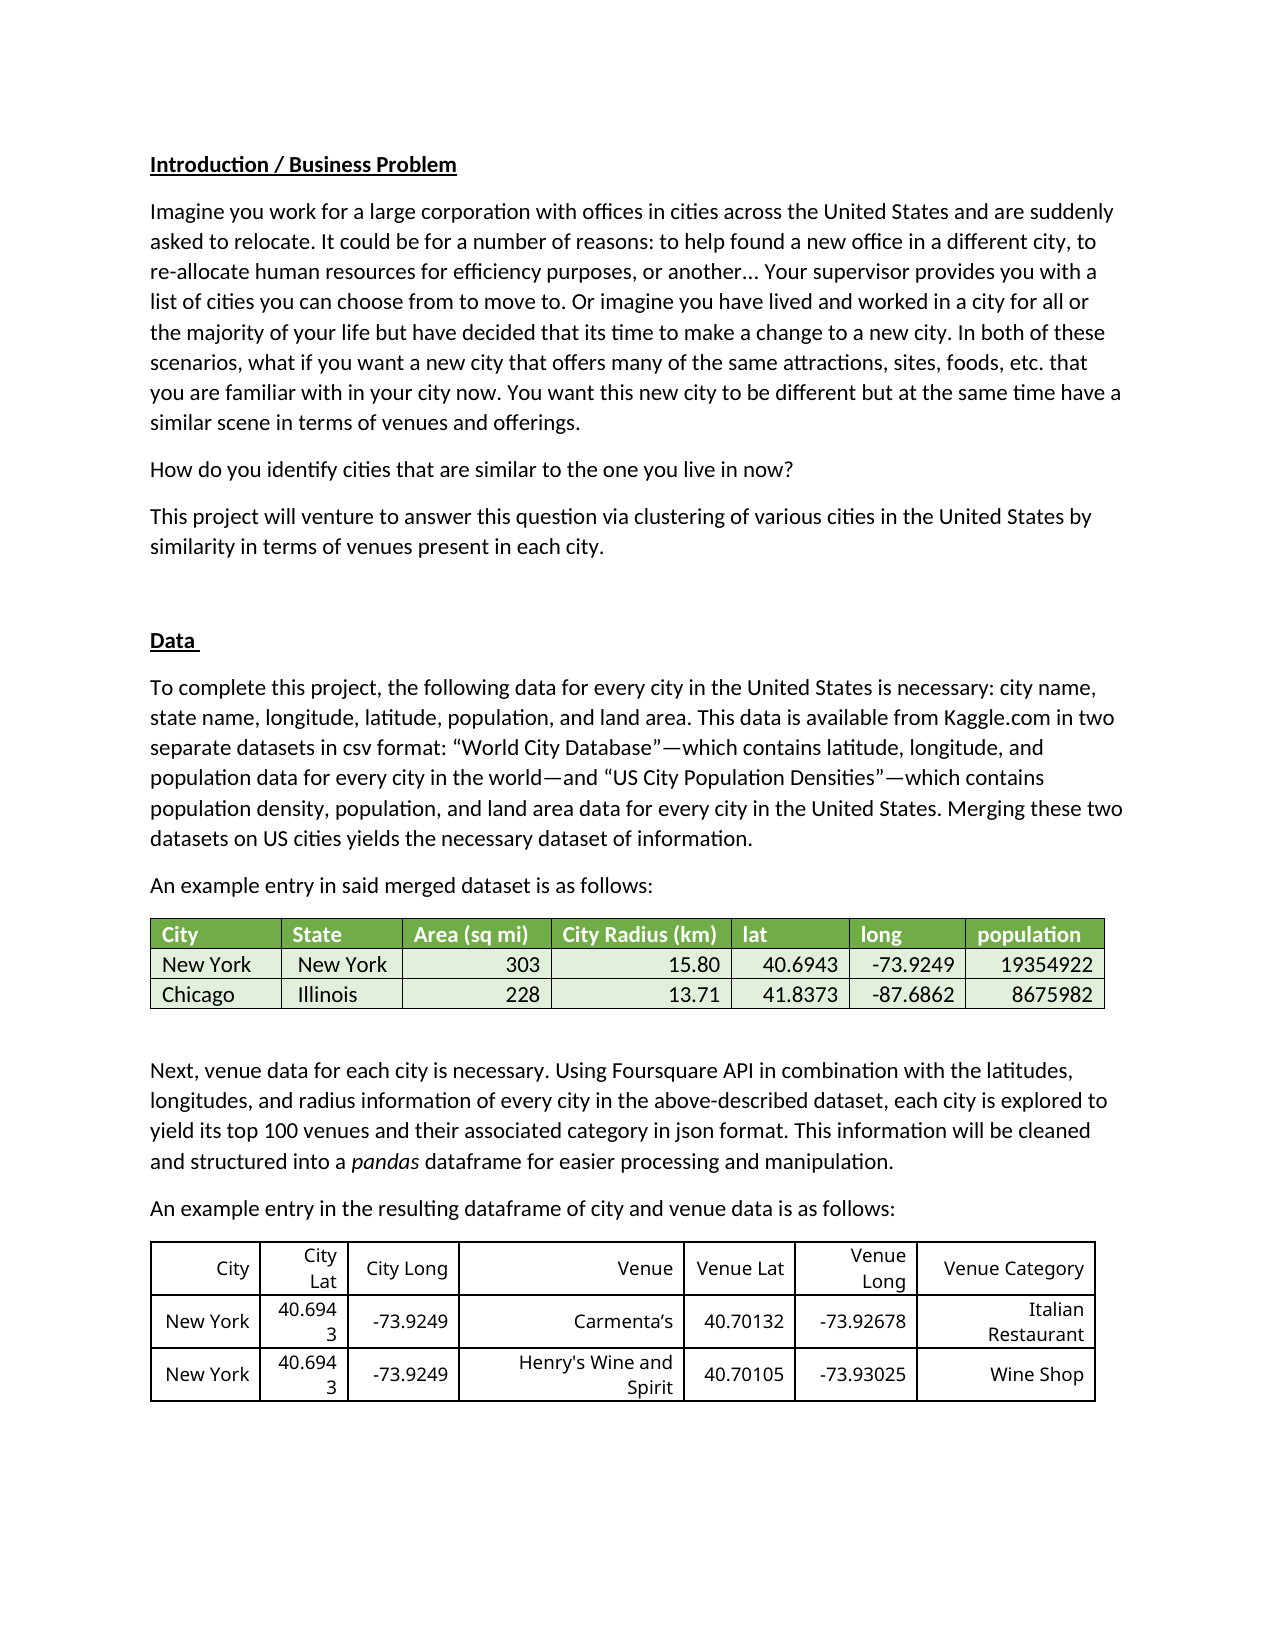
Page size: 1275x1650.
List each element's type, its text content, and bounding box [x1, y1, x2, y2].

table_cell 40.70105 [685, 1349, 794, 1400]
table_cell 15.80 [552, 949, 731, 978]
table_header Venue [460, 1243, 683, 1294]
table_cell Carmenta’s [460, 1296, 683, 1347]
table_cell Chicago [151, 979, 281, 1008]
table_cell New York [151, 949, 281, 978]
text Introduction / Business Problem [150, 150, 1125, 178]
table_cell 40.6943 [732, 949, 849, 978]
table_header City [152, 1243, 259, 1294]
table_cell Wine Shop [918, 1349, 1094, 1400]
table_cell 40.6943 [261, 1296, 347, 1347]
table_cell Illinois [282, 979, 402, 1008]
table_header population [966, 919, 1104, 948]
text This project will venture to answer this question via clustering of various cities in the United States by similarity in terms of venues present in each city. [150, 502, 1125, 560]
table_cell 13.71 [552, 979, 731, 1008]
table_cell -73.9249 [349, 1349, 458, 1400]
table_cell Henry's Wine and Spirit [460, 1349, 683, 1400]
table_cell -73.93025 [796, 1349, 916, 1400]
text To complete this project, the following data for every city in the United States is necessary: city name, state name, longitude, latitude, population, and land area. This data is available from Kaggle.com in two separate datasets in csv format: “World City Database”—which contains latitude, longitude, and population data for every city in the world—and “US City Population Densities”—which contains population density, population, and land area data for every city in the United States. Merging these two datasets on US cities yields the necessary dataset of information. [150, 673, 1125, 852]
table_cell 303 [403, 949, 551, 978]
table_header City [151, 919, 281, 948]
table_header City Long [349, 1243, 458, 1294]
table_cell -87.6862 [850, 979, 965, 1008]
table_cell 228 [403, 979, 551, 1008]
text Data [150, 626, 1125, 654]
table_cell New York [152, 1349, 259, 1400]
table_header Venue Lat [685, 1243, 794, 1294]
table_header lat [732, 919, 849, 948]
table_header City Lat [261, 1243, 347, 1294]
text An example entry in said merged dataset is as follows: [150, 871, 1125, 899]
table_cell New York [282, 949, 402, 978]
text An example entry in the resulting dataframe of city and venue data is as follows: [150, 1194, 1125, 1222]
table_cell 41.8373 [732, 979, 849, 1008]
table_header State [282, 919, 402, 948]
table_header long [850, 919, 965, 948]
table_cell Italian Restaurant [918, 1296, 1094, 1347]
table_cell 19354922 [966, 949, 1104, 978]
table_cell New York [152, 1296, 259, 1347]
table_cell 40.70132 [685, 1296, 794, 1347]
text How do you identify cities that are similar to the one you live in now? [150, 455, 1125, 483]
text Imagine you work for a large corporation with offices in cities across the United States and are suddenly asked to relocate. It could be for a number of reasons: to help found a new office in a different city, to re-allocate human resources for efficiency purposes, or another... Your supervisor provides you with a list of cities you can choose from to move to. Or imagine you have lived and worked in a city for all or the majority of your life but have decided that its time to make a change to a new city. In both of these scenarios, what if you want a new city that offers many of the same attractions, sites, foods, etc. that you are familiar with in your city now. You want this new city to be different but at the same time have a similar scene in terms of venues and offerings. [150, 197, 1125, 436]
table_header City Radius (km) [552, 919, 731, 948]
table_header Venue Long [796, 1243, 916, 1294]
table_cell 8675982 [966, 979, 1104, 1008]
table_cell -73.9249 [850, 949, 965, 978]
table_cell -73.92678 [796, 1296, 916, 1347]
table_header Area (sq mi) [403, 919, 551, 948]
table_header Venue Category [918, 1243, 1094, 1294]
text Next, venue data for each city is necessary. Using Foursquare API in combination with the latitudes, longitudes, and radius information of every city in the above-described dataset, each city is explored to yield its top 100 venues and their associated category in json format. This information will be cleaned and structured into a pandas dataframe for easier processing and manipulation. [150, 1056, 1125, 1175]
table_cell -73.9249 [349, 1296, 458, 1347]
table_cell 40.6943 [261, 1349, 347, 1400]
